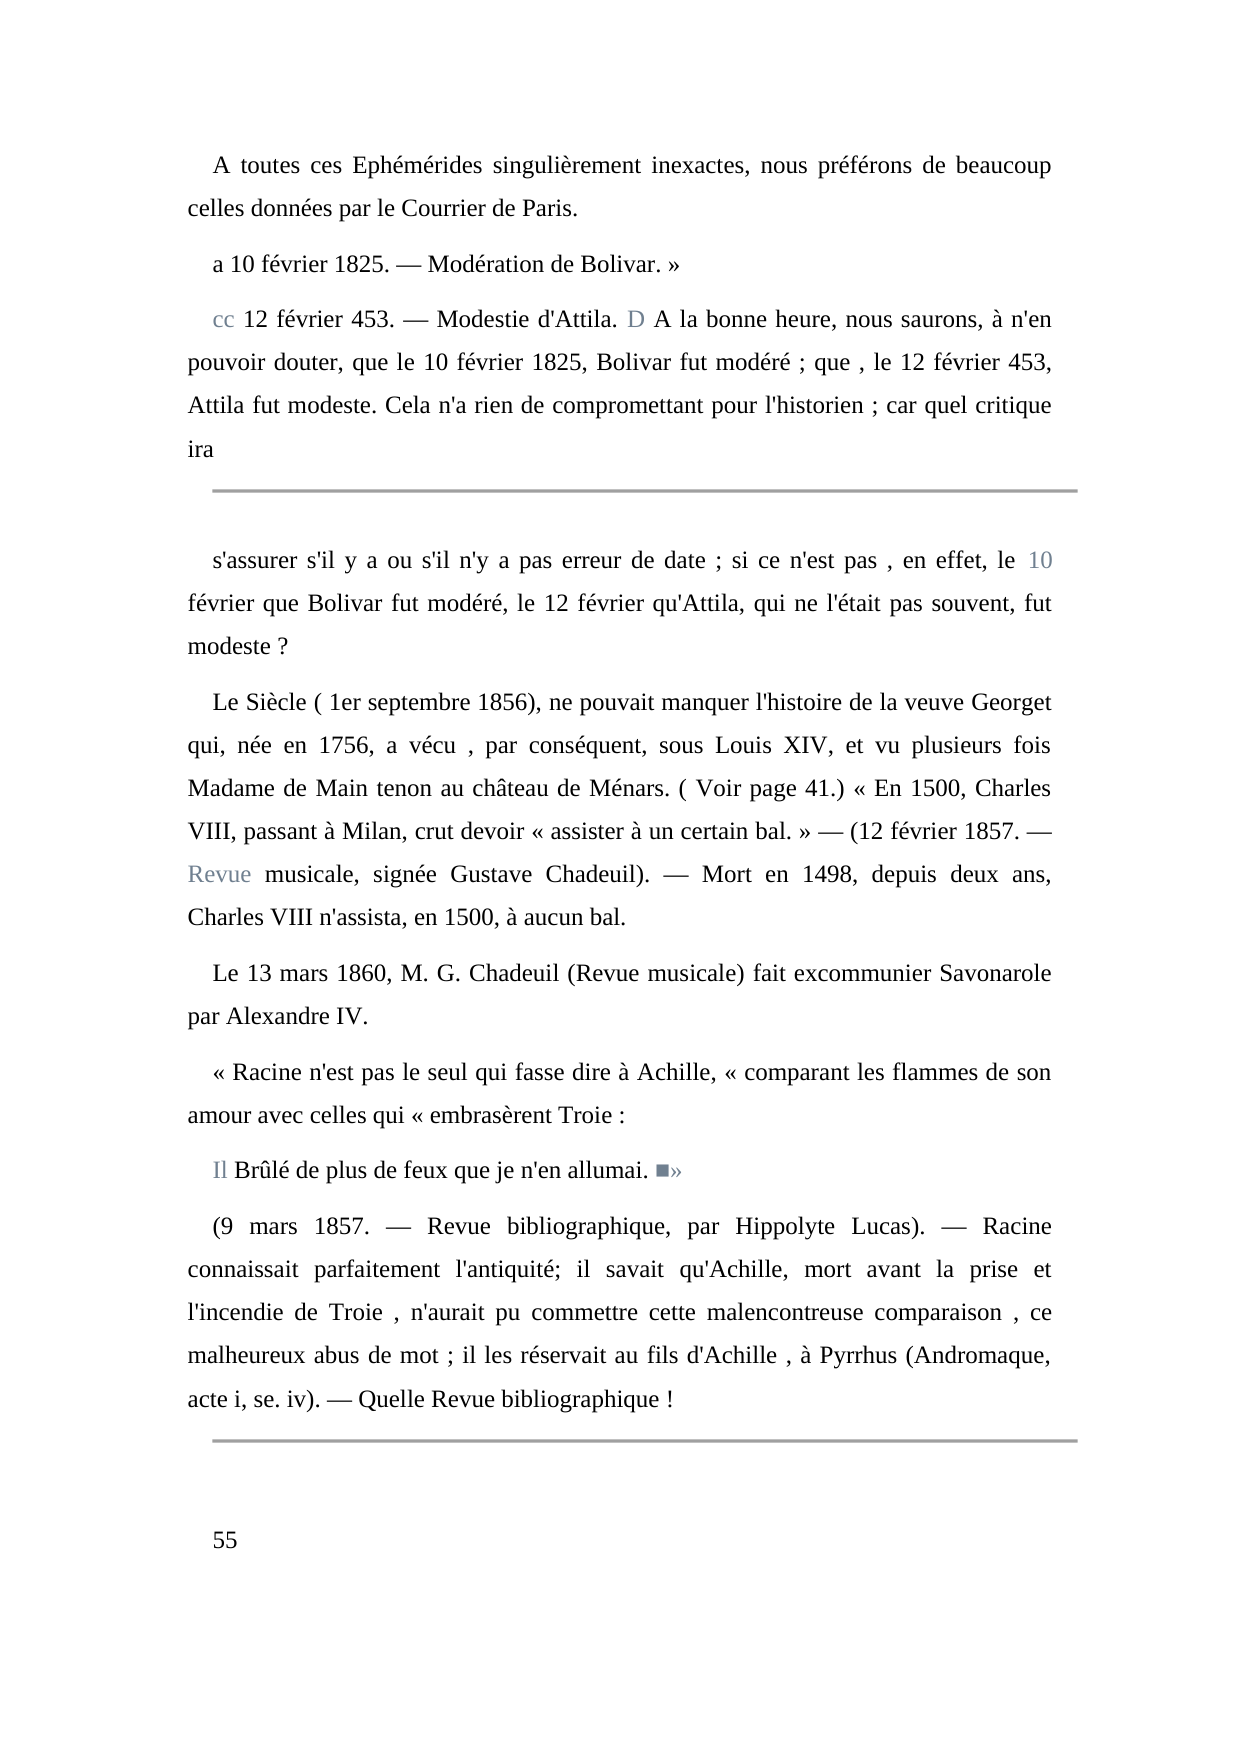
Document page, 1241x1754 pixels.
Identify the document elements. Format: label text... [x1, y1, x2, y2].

text A toutes ces Ephémérides singulièrement inexactes, nous préférons de beaucoup celles données par le Courrier de Paris. [187, 150, 1053, 222]
text cc 12 février 453. — Modestie d'Attila. D A la bonne heure, nous saurons, à n'en pouvoir douter, que le 10 février 1825, Bolivar fut modéré ; que , le 12 février 453, Attila fut modeste. Cela n'a rien de compromettant pour l'historien ; car quel critique ira [187, 304, 1053, 462]
text Le Siècle ( 1er septembre 1856), ne pouvait manquer l'histoire de la veuve Georget qui, née en 1756, a vécu , par conséquent, sous Louis XIV, et vu plusieurs fois Madame de Main tenon au château de Ménars. ( Voir page 41.) « En 1500, Charles VIII, passant à Milan, crut devoir « assister à un certain bal. » — (12 février 1857. — Revue musicale, signée Gustave Chadeuil). — Mort en 1498, depuis deux ans, Charles VIII n'assista, en 1500, à aucun bal. [187, 687, 1053, 931]
text Il Brûlé de plus de feux que je n'en allumai. ■» [187, 1156, 1053, 1184]
text « Racine n'est pas le seul qui fasse dire à Achille, « comparant les flammes de son amour avec celles qui « embrasèrent Troie : [187, 1057, 1053, 1129]
text s'assurer s'il y a ou s'il n'y a pas erreur de date ; si ce n'est pas , en effet, le 10 février que Bolivar fut modéré, le 12 février qu'Attila, qui ne l'était pas souvent, fut modeste ? [187, 545, 1053, 660]
text a 10 février 1825. — Modération de Bolivar. » [187, 249, 1053, 277]
text Le 13 mars 1860, M. G. Chadeuil (Revue musicale) fait excommunier Savonarole par Alexandre IV. [187, 958, 1053, 1030]
text (9 mars 1857. — Revue bibliographique, par Hippolyte Lucas). — Racine connaissait parfaitement l'antiquité; il savait qu'Achille, mort avant la prise et l'incendie de Troie , n'aurait pu commettre cette malencontreuse comparaison , ce malheureux abus de mot ; il les réservait au fils d'Achille , à Pyrrhus (Andromaque, acte i, se. iv). — Quelle Revue bibliographique ! [187, 1211, 1053, 1412]
